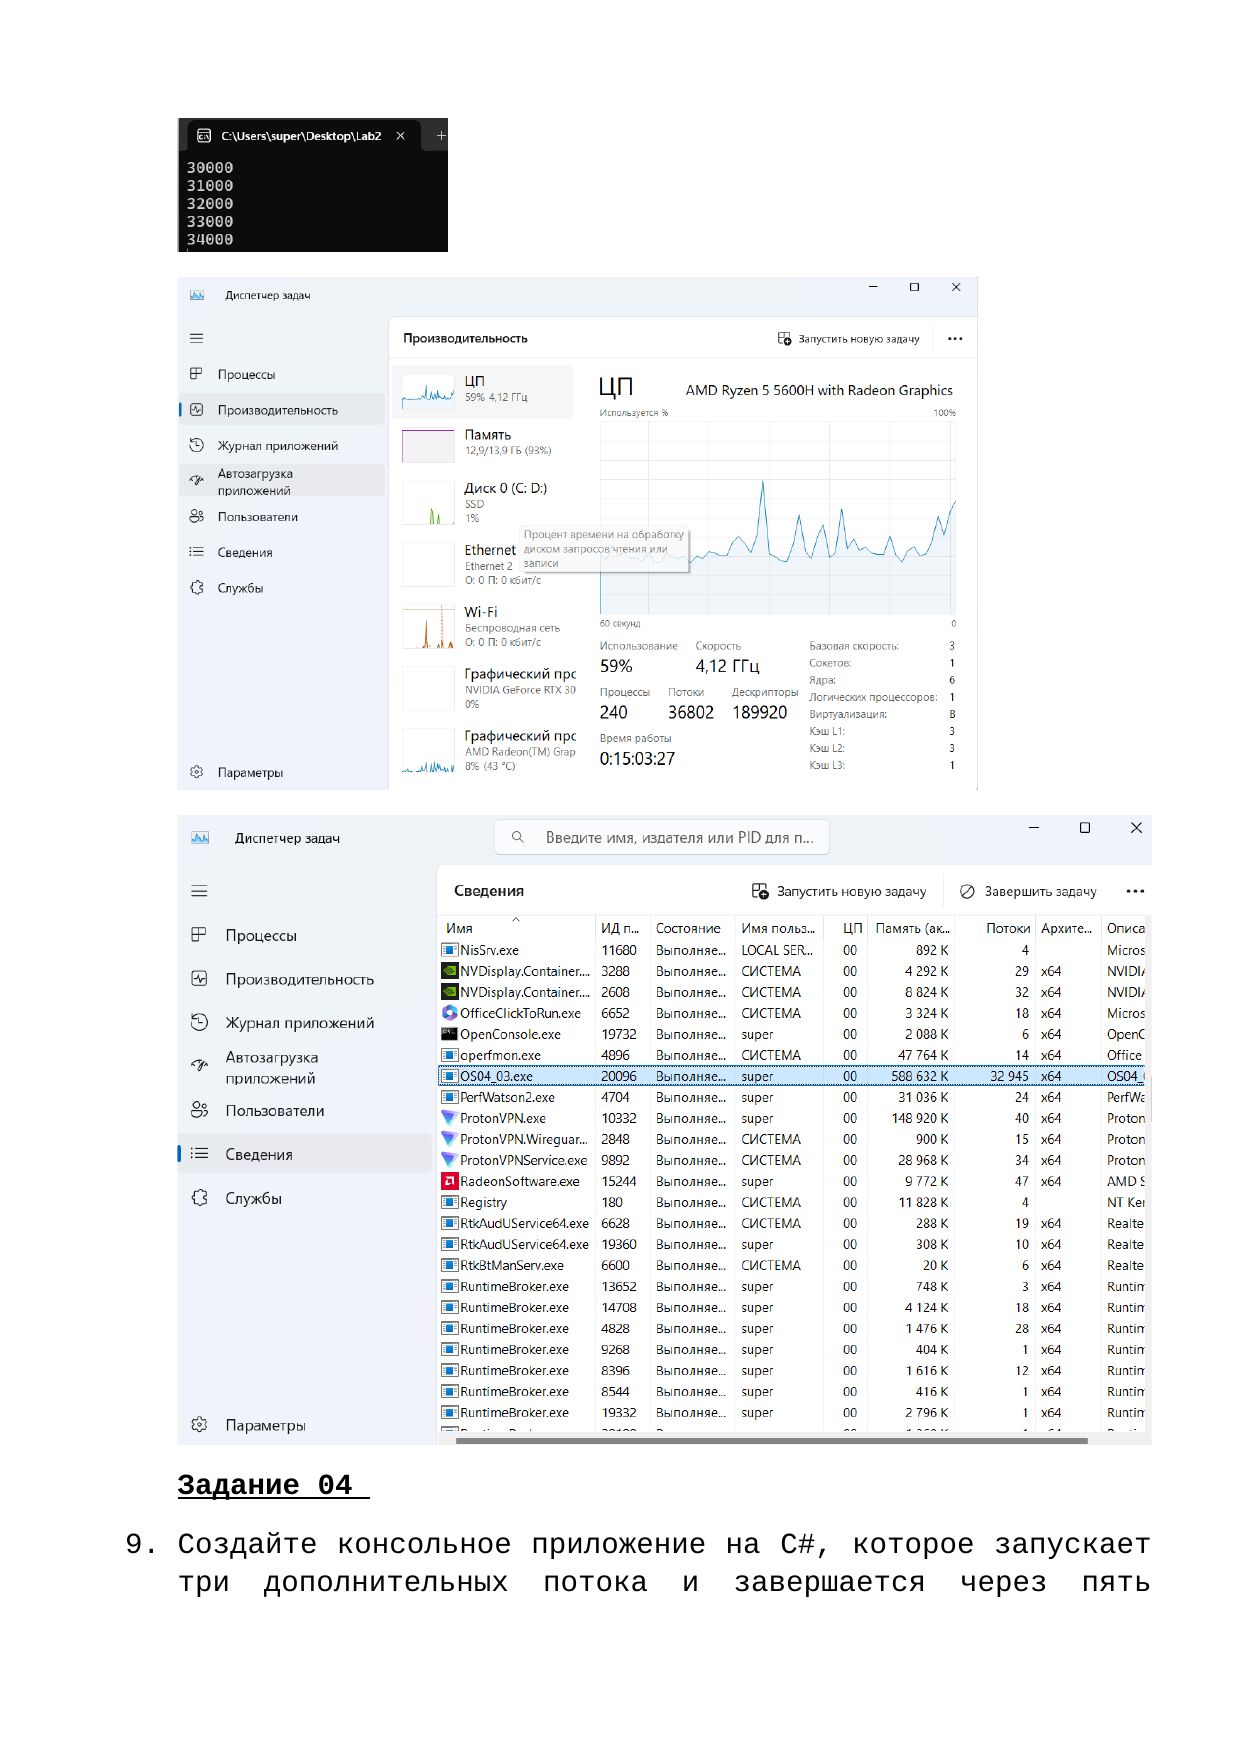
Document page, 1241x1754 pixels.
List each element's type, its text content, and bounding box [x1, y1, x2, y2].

picture [177, 277, 978, 790]
picture [177, 118, 448, 252]
text Задание 04 [177, 1470, 1152, 1503]
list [177, 1529, 1152, 1600]
picture [177, 815, 1152, 1445]
